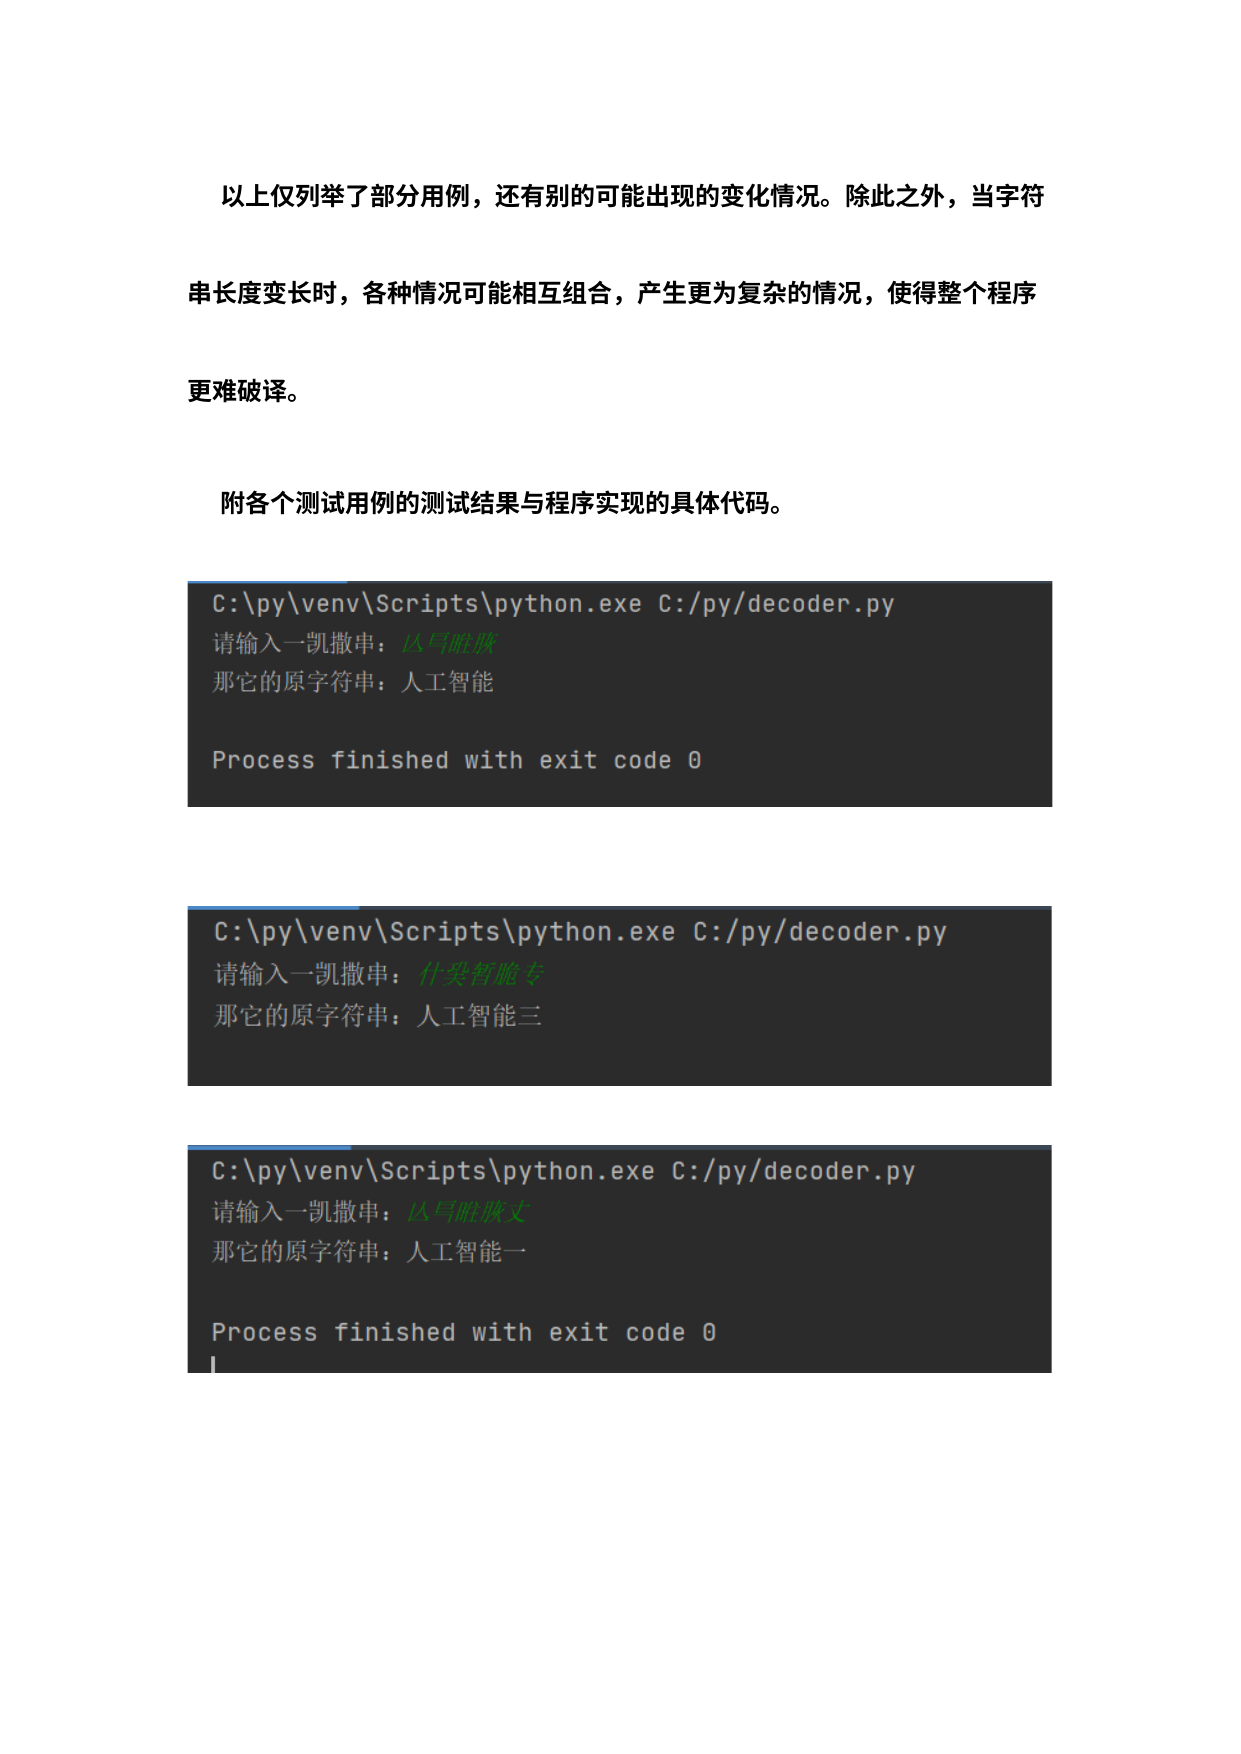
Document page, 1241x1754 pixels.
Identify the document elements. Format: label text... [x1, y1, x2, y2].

picture [187, 1145, 1052, 1373]
picture [187, 581, 1053, 807]
picture [187, 906, 1052, 1086]
list 附各个测试用例的测试结果与程序实现的具体代码。 [187, 469, 1053, 534]
list 以上仅列举了部分用例，还有别的可能出现的变化情况。除此之外，当字符串长度变长时，各种情况可能相互组合，产生更为复杂的情况，使得整个程序更难破译。 [187, 162, 1053, 422]
